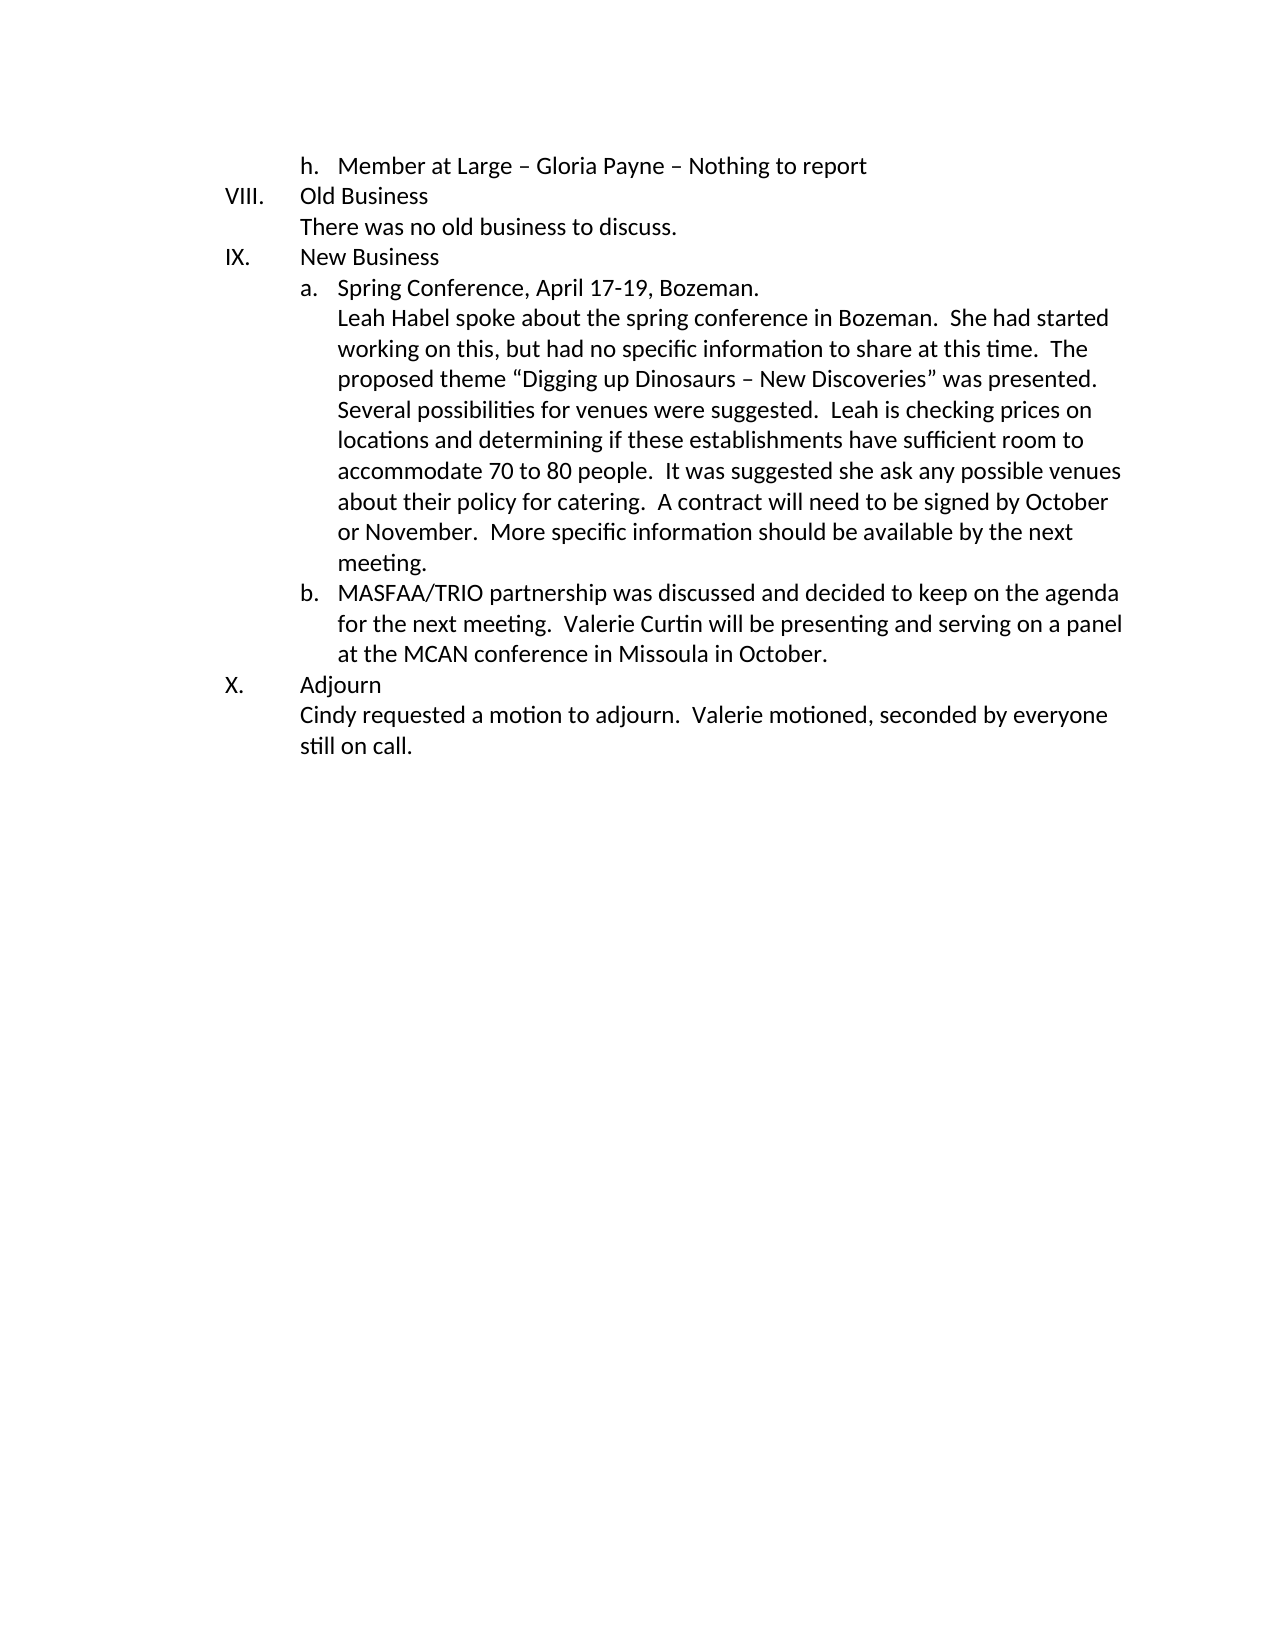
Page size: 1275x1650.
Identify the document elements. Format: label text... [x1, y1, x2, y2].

text Cindy requested a motion to adjourn. Valerie motioned, seconded by everyone still on call. [300, 699, 1125, 760]
list Member at Large – Gloria Payne – Nothing to report [300, 150, 1125, 181]
list Spring Conference, April 17-19, Bozeman. [300, 272, 1125, 303]
list Old Business [225, 181, 1125, 211]
text There was no old business to discuss. [300, 211, 1125, 242]
list MASFAA/TRIO partnership was discussed and decided to keep on the agenda for the next meeting. Valerie Curtin will be presenting and serving on a panel at the MCAN conference in Missoula in October. [300, 577, 1125, 669]
list Adjourn [225, 669, 1125, 699]
text Leah Habel spoke about the spring conference in Bozeman. She had started working on this, but had no specific information to share at this time. The proposed theme “Digging up Dinosaurs – New Discoveries” was presented. Several possibilities for venues were suggested. Leah is checking prices on locations and determining if these establishments have sufficient room to accommodate 70 to 80 people. It was suggested she ask any possible venues about their policy for catering. A contract will need to be signed by October or November. More specific information should be available by the next meeting. [337, 303, 1125, 577]
list New Business [225, 242, 1125, 272]
